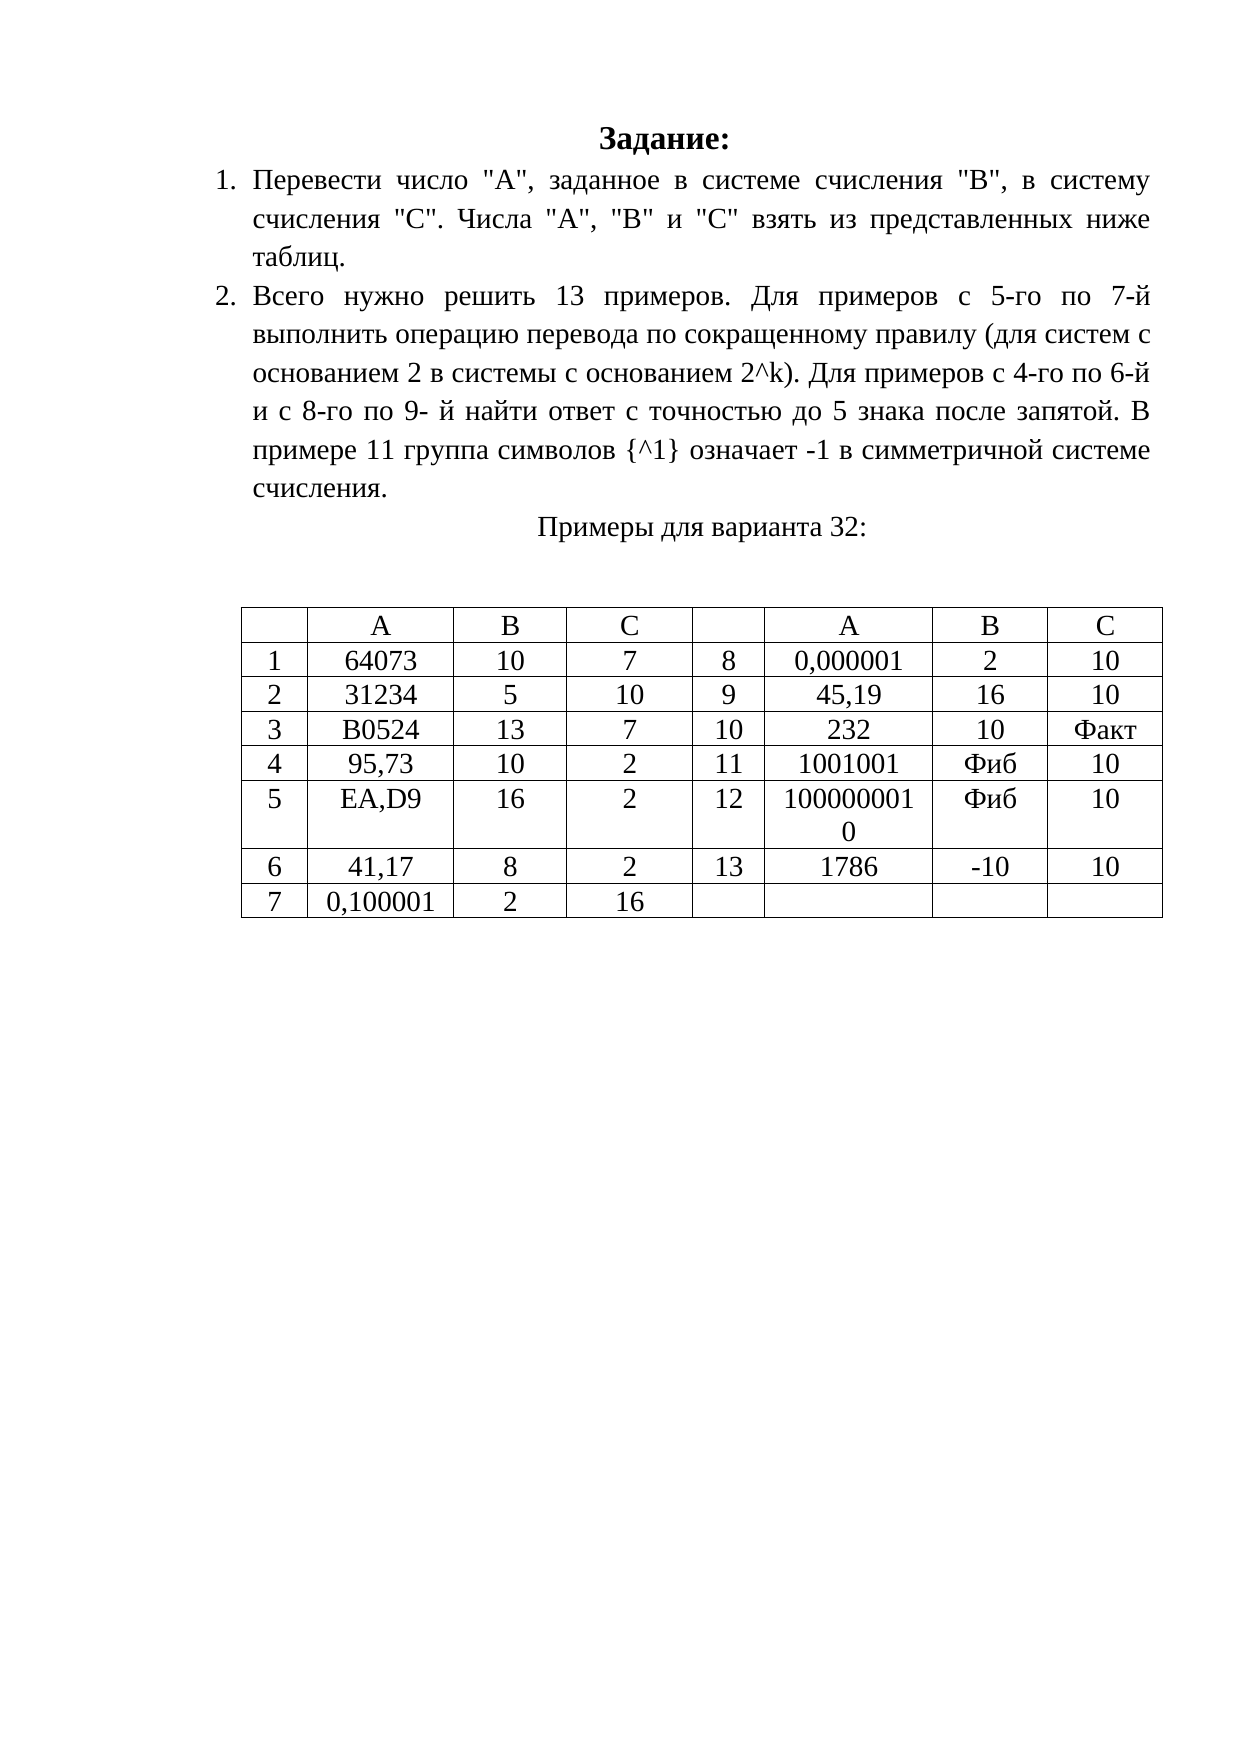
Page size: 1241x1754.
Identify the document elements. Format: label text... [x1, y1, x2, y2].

table_cell [933, 884, 1047, 917]
table_cell Фиб [933, 781, 1047, 848]
table_cell 1 [242, 643, 307, 676]
table_cell 13 [693, 849, 764, 883]
table_cell 232 [765, 712, 932, 745]
table_cell 45,19 [765, 677, 932, 711]
table_cell 3 [242, 712, 307, 745]
table_cell 0,100001 [308, 884, 453, 917]
table_cell 16 [933, 677, 1047, 711]
table_cell 2 [933, 643, 1047, 676]
table_cell 41,17 [308, 849, 453, 883]
table_cell 10 [1048, 643, 1162, 676]
table_cell 8 [693, 643, 764, 676]
table_cell 8 [454, 849, 566, 883]
table_cell Факт [1048, 712, 1162, 745]
subtitle Задание: [177, 118, 1152, 156]
table_cell 10 [1048, 849, 1162, 883]
table_cell 10 [1048, 677, 1162, 711]
table_cell 7 [567, 643, 692, 676]
table_header B [933, 608, 1047, 642]
table_cell [765, 884, 932, 917]
table_header B [454, 608, 566, 642]
table_cell Фиб [933, 746, 1047, 780]
table_header C [1048, 608, 1162, 642]
table_cell 16 [454, 781, 566, 848]
table_cell 13 [454, 712, 566, 745]
table_cell 16 [567, 884, 692, 917]
table_cell 2 [242, 677, 307, 711]
table_cell 9 [693, 677, 764, 711]
table_cell 1001001 [765, 746, 932, 780]
table_header [242, 608, 307, 642]
table_cell B0524 [308, 712, 453, 745]
table_cell [693, 884, 764, 917]
table_cell 6 [242, 849, 307, 883]
table_cell 64073 [308, 643, 453, 676]
table_header [693, 608, 764, 642]
table_cell 7 [242, 884, 307, 917]
table_cell 10 [454, 746, 566, 780]
table_cell 5 [242, 781, 307, 848]
list Примеры для варианта 32: [252, 509, 1152, 543]
table_cell 2 [454, 884, 566, 917]
table_cell 10 [567, 677, 692, 711]
table_cell [1048, 884, 1162, 917]
table_cell 2 [567, 746, 692, 780]
table_cell 11 [693, 746, 764, 780]
table_cell 4 [242, 746, 307, 780]
table_header A [308, 608, 453, 642]
list Всего нужно решить 13 примеров. Для примеров с 5-го по 7-й выполнить операцию перевода по сокращенному правилу (для систем с основанием 2 в системы с основанием 2^k). Для примеров с 4-го по 6-й и с 8-го по 9- й найти ответ с точностью до 5 знака после запятой. В примере 11 группа символов {^1} означает -1 в симметричной системе счисления. [215, 278, 1152, 504]
table_cell 10 [693, 712, 764, 745]
table_cell 7 [567, 712, 692, 745]
table_cell 0,000001 [765, 643, 932, 676]
table_cell 12 [693, 781, 764, 848]
table_cell 5 [454, 677, 566, 711]
table_cell 2 [567, 781, 692, 848]
table_cell 1786 [765, 849, 932, 883]
table_cell 10 [1048, 746, 1162, 780]
table_cell 95,73 [308, 746, 453, 780]
table_cell 10 [933, 712, 1047, 745]
table_cell -10 [933, 849, 1047, 883]
table_cell EA,D9 [308, 781, 453, 848]
list Перевести число "А", заданное в системе счисления "В", в систему счисления "С". Числа "А", "В" и "С" взять из представленных ниже таблиц. [215, 162, 1152, 273]
table_cell 2 [567, 849, 692, 883]
table_cell 10 [454, 643, 566, 676]
table_cell 31234 [308, 677, 453, 711]
table_header A [765, 608, 932, 642]
table_cell 10 [1048, 781, 1162, 848]
table_cell 1000000010 [765, 781, 932, 848]
table_header C [567, 608, 692, 642]
